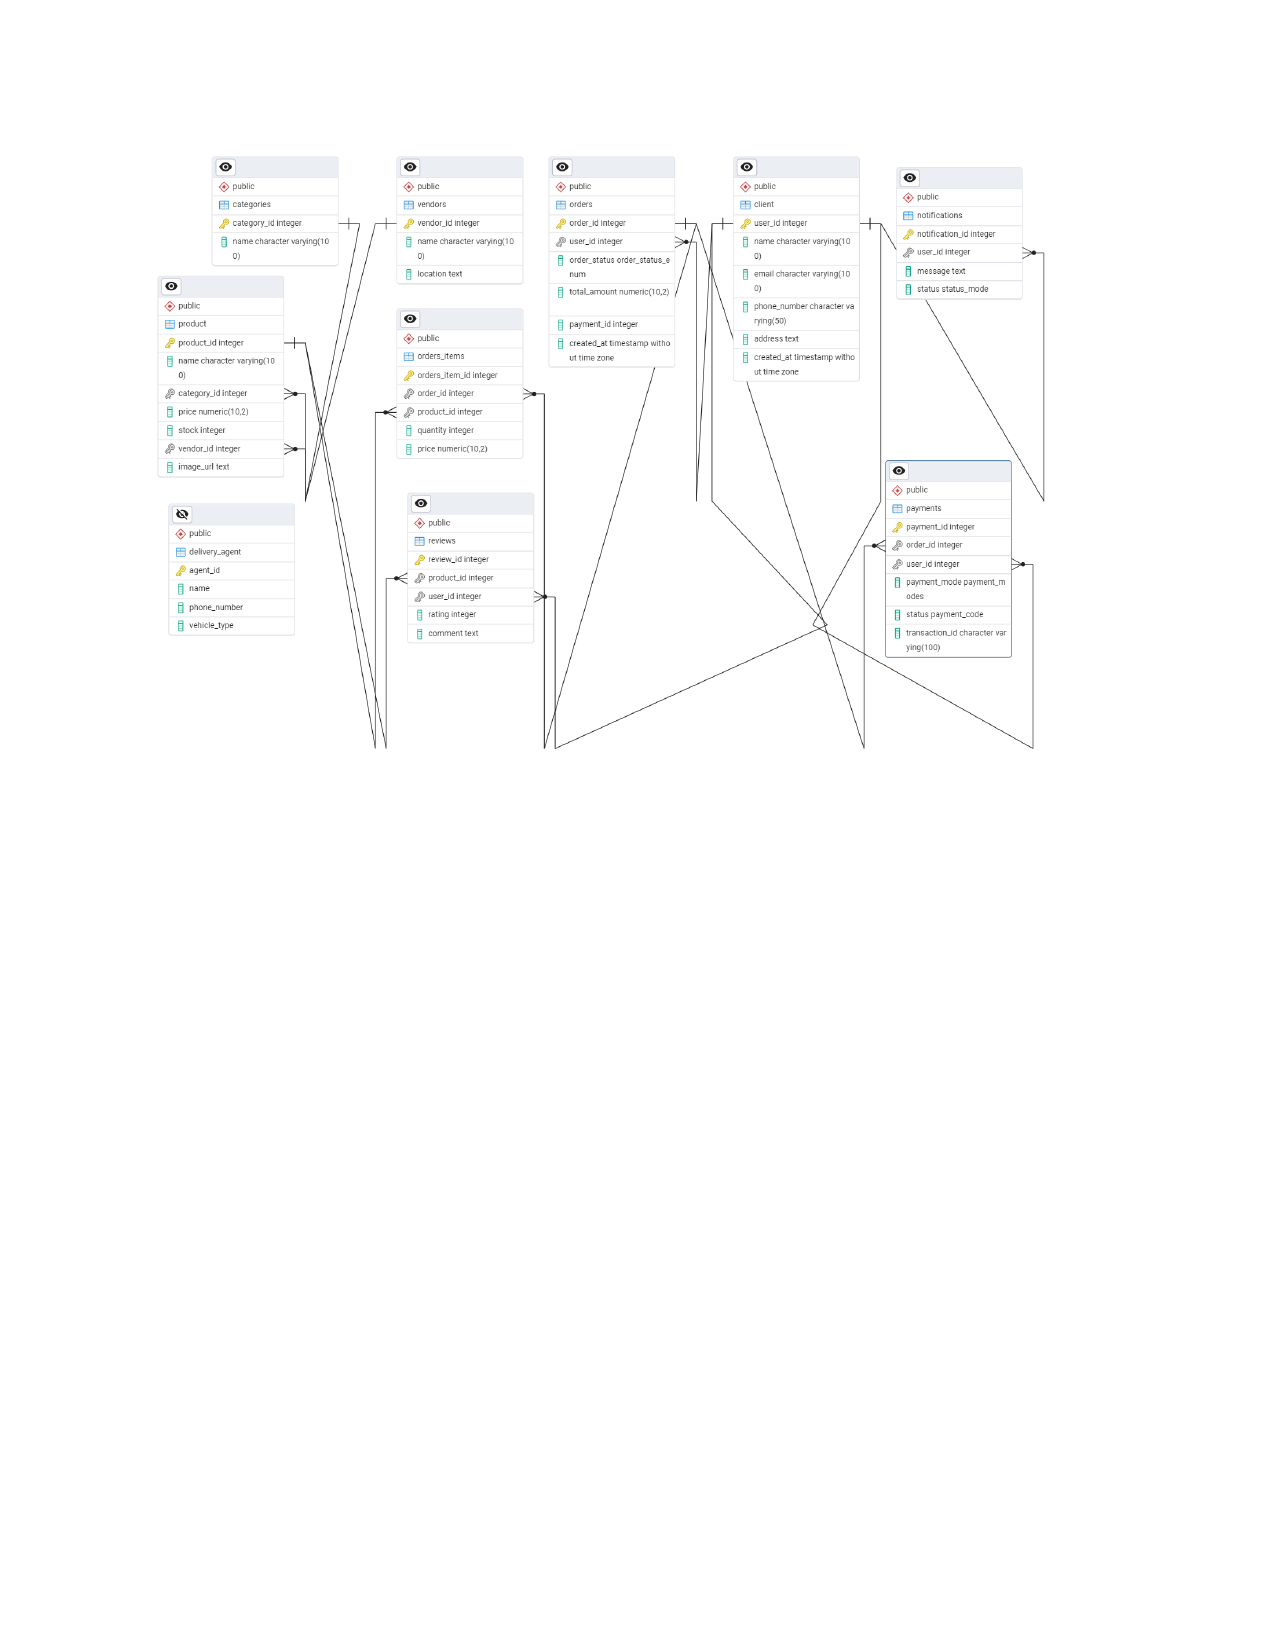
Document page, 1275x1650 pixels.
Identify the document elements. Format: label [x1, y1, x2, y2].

picture [150, 150, 1125, 944]
